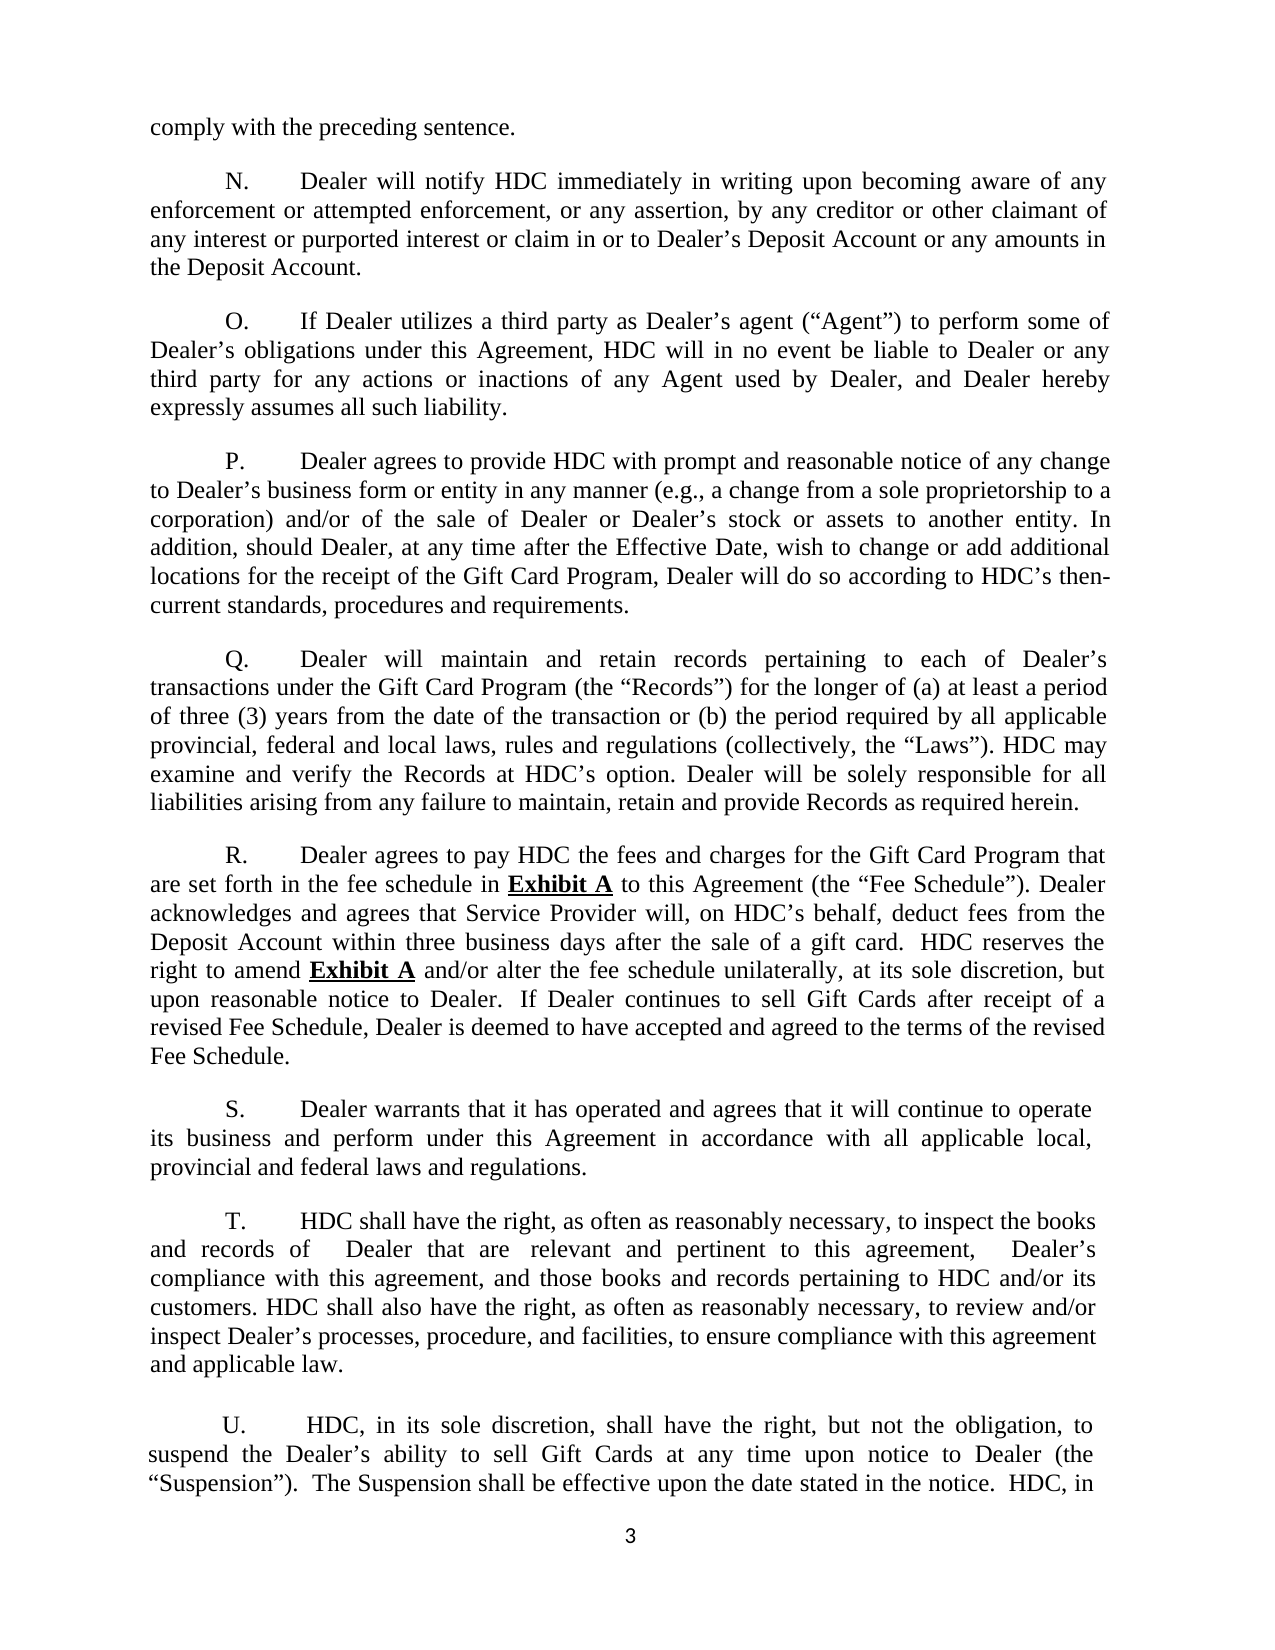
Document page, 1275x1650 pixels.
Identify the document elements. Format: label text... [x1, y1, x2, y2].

list Dealer will notify HDC immediately in writing upon becoming aware of any enforcement or attempted enforcement, or any assertion, by any creditor or other claimant of any interest or purported interest or claim in or to Dealer’s Deposit Account or any amounts in the Deposit Account. [150, 166, 1107, 281]
list Dealer agrees to provide HDC with prompt and reasonable notice of any change to Dealer’s business form or entity in any manner (e.g., a change from a sole proprietorship to a corporation) and/or of the sale of Dealer or Dealer’s stock or assets to another entity. In addition, should Dealer, at any time after the Effective Date, wish to change or add additional locations for the receipt of the Gift Card Program, Dealer will do so according to HDC’s then-current standards, procedures and requirements. [150, 446, 1111, 619]
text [150, 112, 1112, 141]
list Dealer warrants that it has operated and agrees that it will continue to operate its business and perform under this Agreement in accordance with all applicable local, provincial and federal laws and regulations. [150, 1094, 1091, 1181]
list If Dealer utilizes a third party as Dealer’s agent (“Agent”) to perform some of Dealer’s obligations under this Agreement, HDC will in no event be liable to Dealer or any third party for any actions or inactions of any Agent used by Dealer, and Dealer hereby expressly assumes all such liability. [150, 306, 1110, 421]
list Dealer agrees to pay HDC the fees and charges for the Gift Card Program that are set forth in the fee schedule in Exhibit A to this Agreement (the “Fee Schedule”). Dealer acknowledges and agrees that Service Provider will, on HDC’s behalf, deduct fees from the Deposit Account within three business days after the sale of a gift card. HDC reserves the right to amend Exhibit A and/or alter the fee schedule unilaterally, at its sole discretion, but upon reasonable notice to Dealer. If Dealer continues to sell Gift Cards after receipt of a revised Fee Schedule, Dealer is deemed to have accepted and agreed to the terms of the revised Fee Schedule. [150, 841, 1105, 1069]
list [148, 1410, 1094, 1497]
list Dealer will maintain and retain records pertaining to each of Dealer’s transactions under the Gift Card Program (the “Records”) for the longer of (a) at least a period of three (3) years from the date of the transaction or (b) the period required by all applicable provincial, federal and local laws, rules and regulations (collectively, the “Laws”). HDC may examine and verify the Records at HDC’s option. Dealer will be solely responsible for all liabilities arising from any failure to maintain, retain and provide Records as required herein. [150, 644, 1107, 816]
list HDC shall have the right, as often as reasonably necessary, to inspect the books and records of Dealer that are relevant and pertinent to this agreement, Dealer’s compliance with this agreement, and those books and records pertaining to HDC and/or its customers. HDC shall also have the right, as often as reasonably necessary, to review and/or inspect Dealer’s processes, procedure, and facilities, to ensure compliance with this agreement and applicable law. [150, 1206, 1096, 1378]
